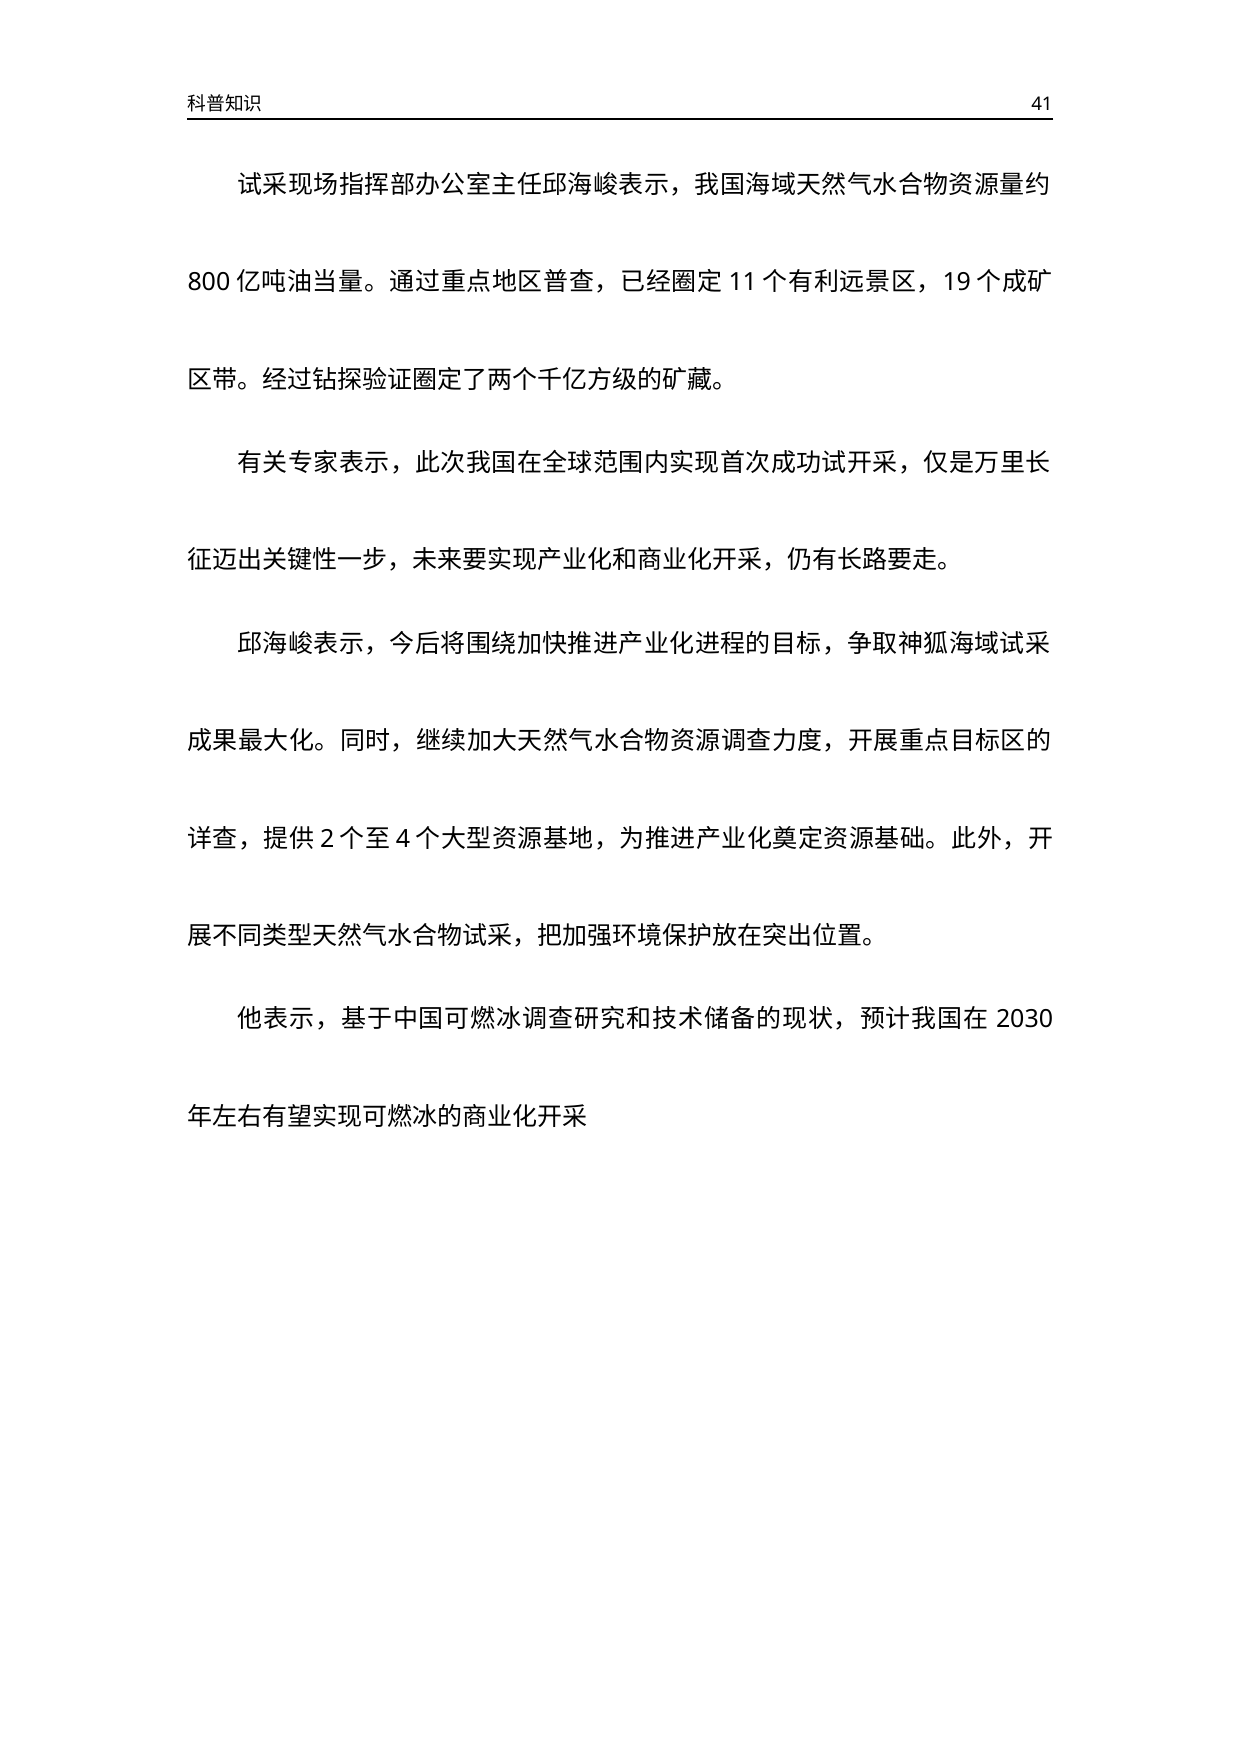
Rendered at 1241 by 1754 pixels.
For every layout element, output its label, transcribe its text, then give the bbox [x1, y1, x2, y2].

text 邱海峻表示，今后将围绕加快推进产业化进程的目标，争取神狐海域试采成果最大化。同时，继续加大天然气水合物资源调查力度，开展重点目标区的详查，提供2个至4个大型资源基地，为推进产业化奠定资源基础。此外，开展不同类型天然气水合物试采，把加强环境保护放在突出位置。 [187, 609, 1053, 966]
text 有关专家表示，此次我国在全球范围内实现首次成功试开采，仅是万里长征迈出关键性一步，未来要实现产业化和商业化开采，仍有长路要走。 [187, 428, 1053, 591]
text 试采现场指挥部办公室主任邱海峻表示，我国海域天然气水合物资源量约800亿吨油当量。通过重点地区普查，已经圈定11个有利远景区，19个成矿区带。经过钻探验证圈定了两个千亿方级的矿藏。 [187, 150, 1053, 410]
text 他表示，基于中国可燃冰调查研究和技术储备的现状，预计我国在2030年左右有望实现可燃冰的商业化开采 [187, 984, 1053, 1147]
